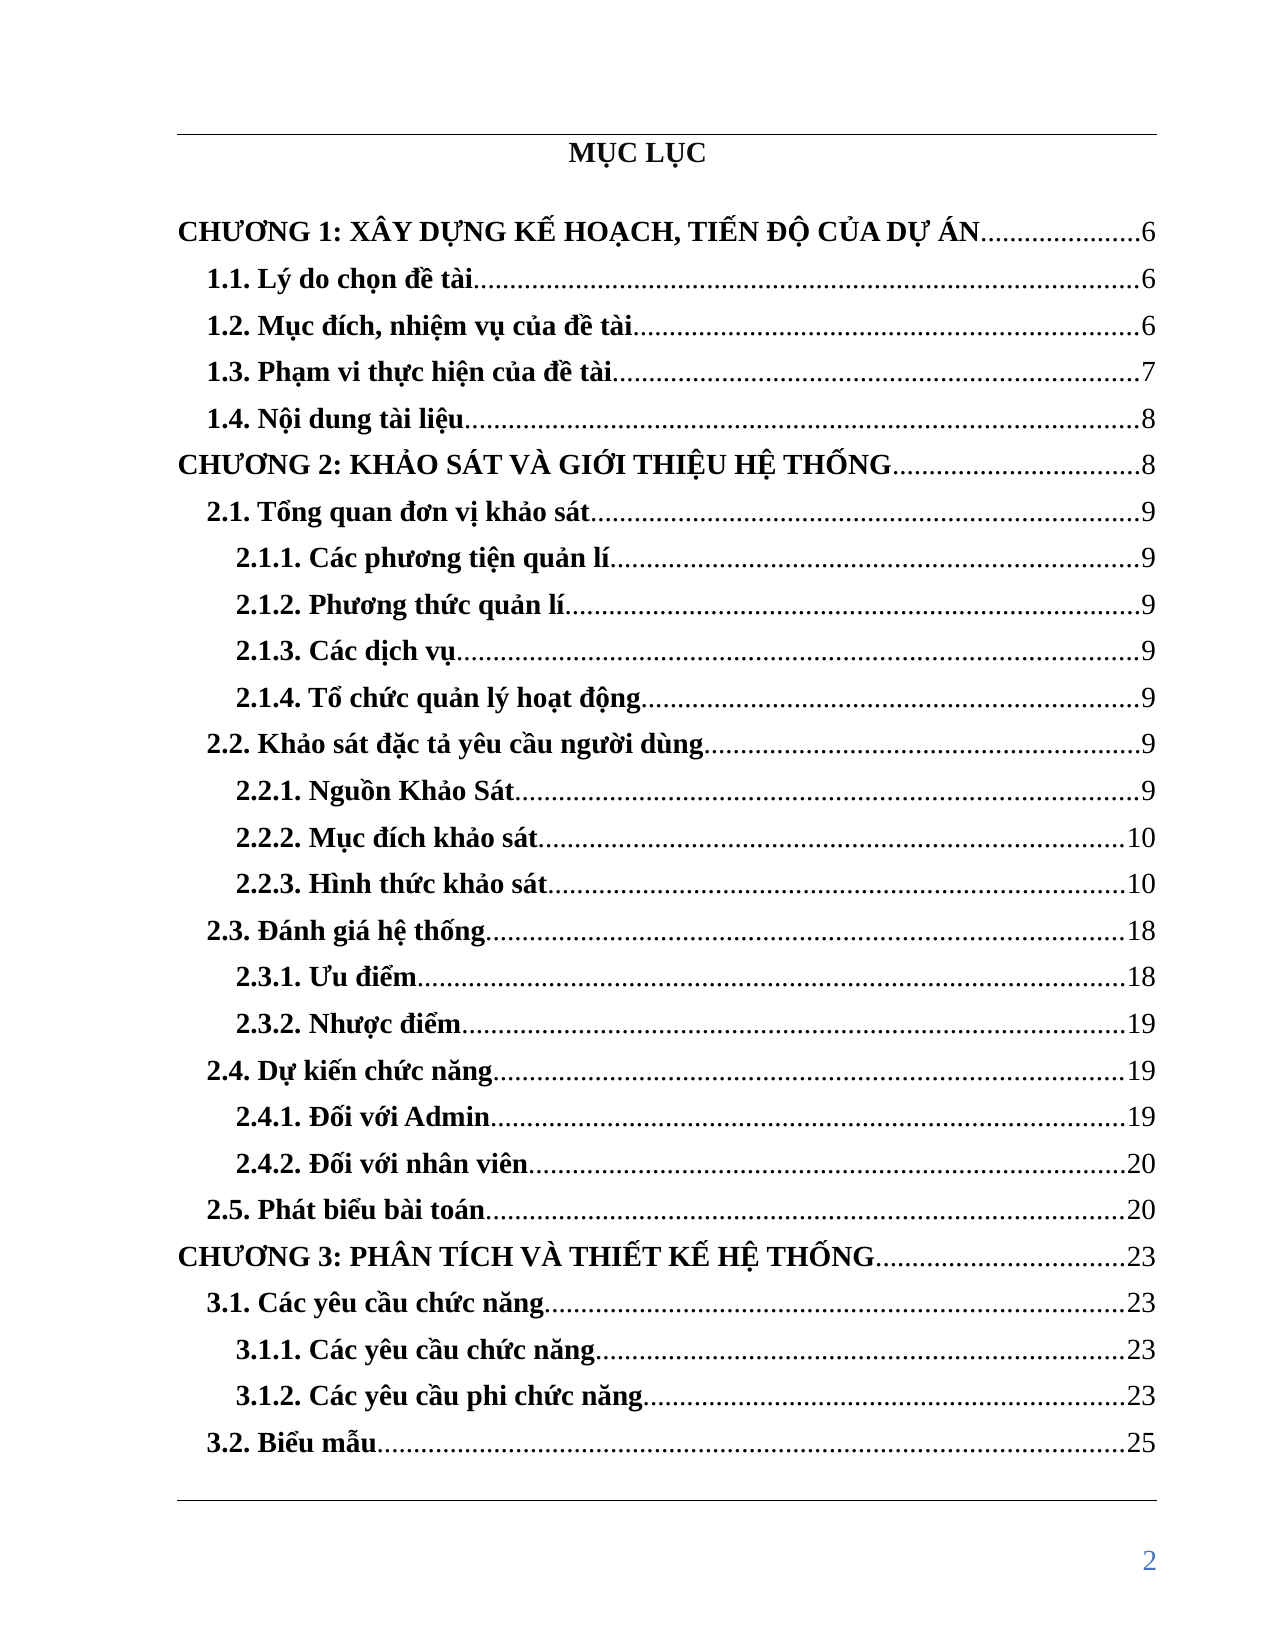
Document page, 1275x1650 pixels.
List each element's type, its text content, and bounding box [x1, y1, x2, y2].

text 2.4.1. Đối với Admin 19 [236, 1099, 1157, 1133]
text 2.2.2. Mục đích khảo sát 10 [236, 820, 1157, 853]
text 3.1.1. Các yêu cầu chức năng 23 [236, 1332, 1157, 1366]
text 2.1.3. Các dịch vụ 9 [236, 633, 1157, 667]
text 2.2.1. Nguồn Khảo Sát 9 [236, 773, 1157, 807]
text 2.3. Đánh giá hệ thống 18 [206, 913, 1157, 946]
text 3.1. Các yêu cầu chức năng 23 [206, 1285, 1157, 1319]
text 2.4. Dự kiến chức năng 19 [206, 1053, 1157, 1086]
text 3.2. Biểu mẫu 25 [206, 1425, 1157, 1459]
text 1.4. Nội dung tài liệu 8 [464, 401, 1157, 434]
text 1.1. Lý do chọn đề tài 6 [206, 261, 1157, 294]
text 2.3.1. Ưu điểm 18 [236, 959, 1157, 993]
text 3.1.2. Các yêu cầu phi chức năng 23 [236, 1378, 1157, 1412]
text 2.1.4. Tổ chức quản lý hoạt động 9 [236, 680, 1157, 714]
text CHƯƠNG 3: PHÂN TÍCH VÀ THIẾT KẾ HỆ THỐNG 23 [177, 1239, 1157, 1272]
text 2.1.1. Các phương tiện quản lí 9 [236, 540, 1157, 574]
text 1.2. Mục đích, nhiệm vụ của đề tài 6 [632, 308, 1157, 341]
text 2.2. Khảo sát đặc tả yêu cầu người dùng 9 [206, 727, 1157, 760]
text MỤC LỤC [59, 135, 1157, 168]
text 2.4.2. Đối với nhân viên 20 [236, 1146, 1157, 1179]
text 2.1. Tổng quan đơn vị khảo sát 9 [206, 494, 1157, 527]
text CHƯƠNG 1: XÂY DỰNG KẾ HOẠCH, TIẾN ĐỘ CỦA DỰ ÁN 6 [177, 214, 1157, 248]
text 2.1.2. Phương thức quản lí 9 [236, 587, 1157, 621]
text 2.3.2. Nhược điểm 19 [236, 1006, 1157, 1039]
text 2.2.3. Hình thức khảo sát 10 [236, 866, 1157, 900]
text 1.3. Phạm vi thực hiện của đề tài 7 [612, 354, 1157, 388]
text CHƯƠNG 2: KHẢO SÁT VÀ GIỚI THIỆU HỆ THỐNG 8 [177, 447, 1157, 481]
text 2.5. Phát biểu bài toán 20 [206, 1192, 1157, 1226]
